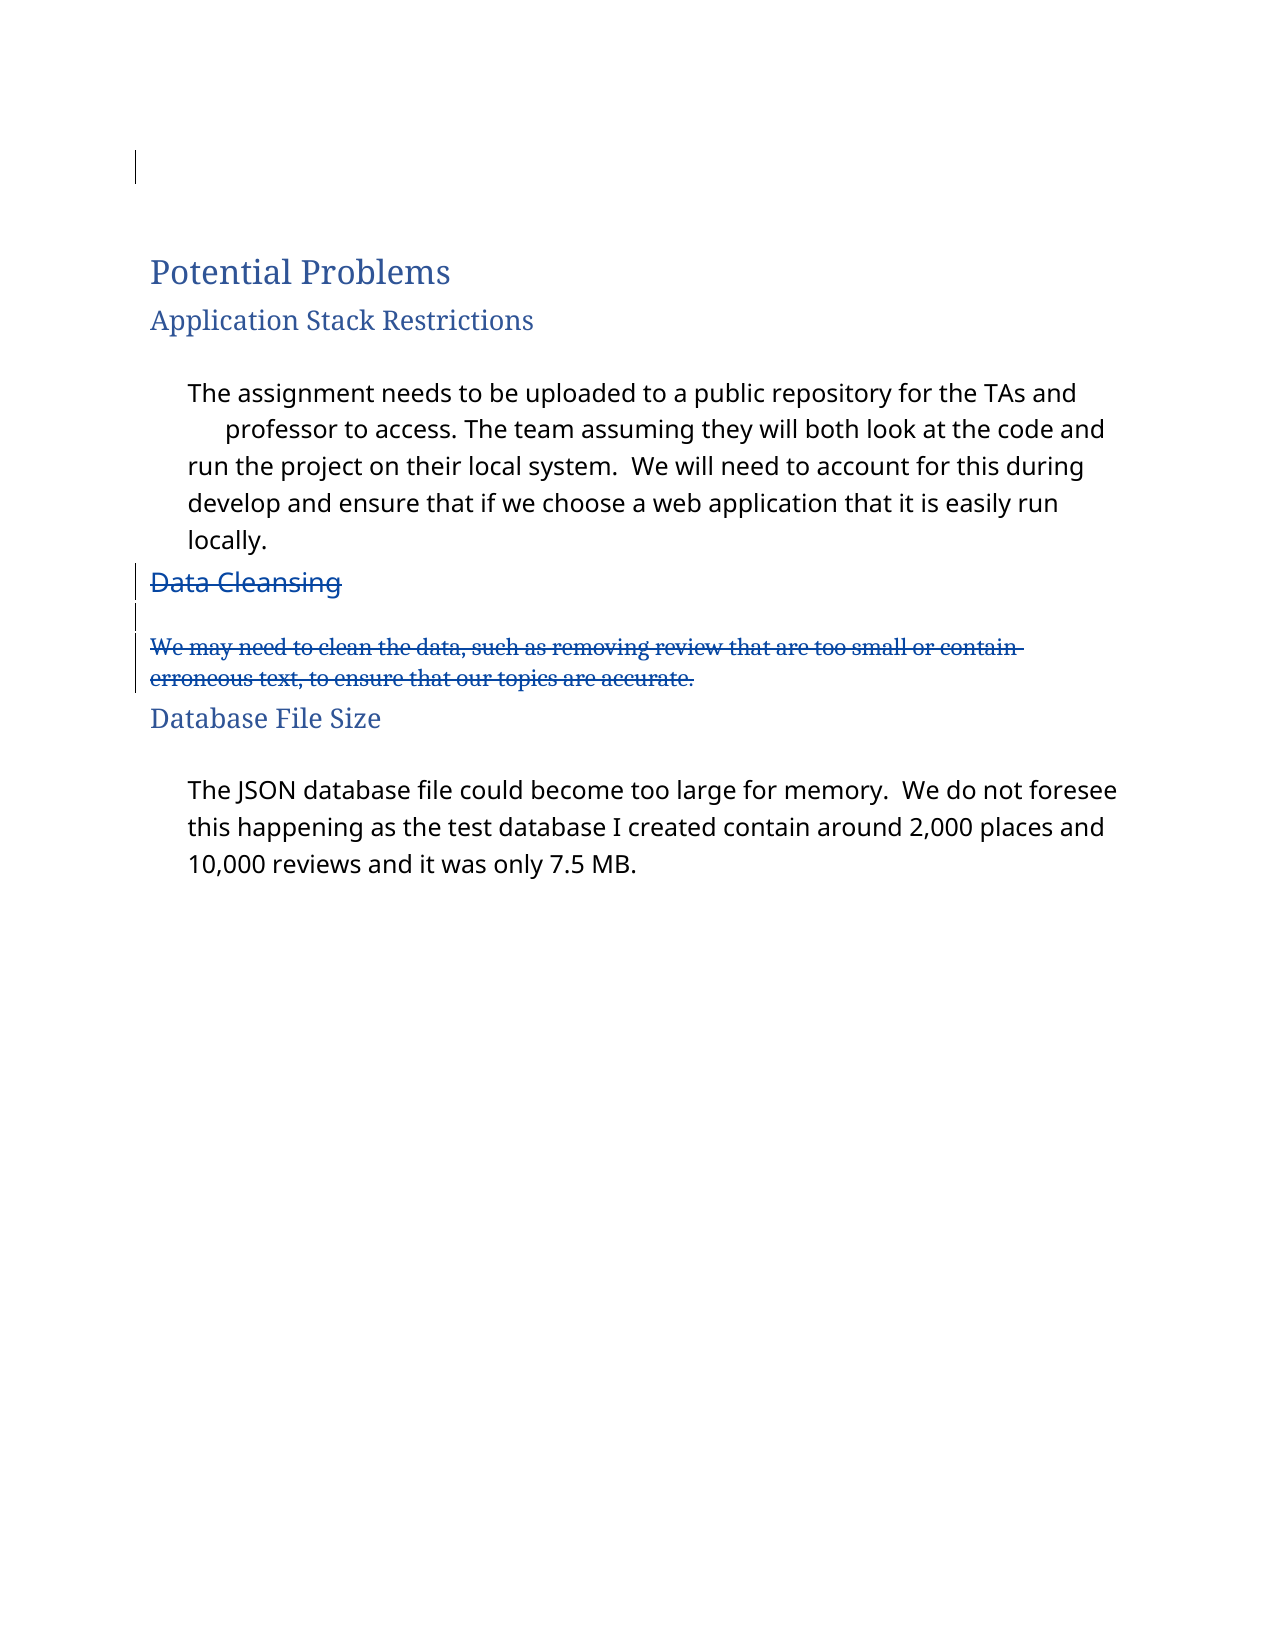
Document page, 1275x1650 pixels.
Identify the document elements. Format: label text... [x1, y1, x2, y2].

text The JSON database file could become too large for memory. We do not foresee this happening as the test database I created contain around 2,000 places and 10,000 reviews and it was only 7.5 MB. [187, 773, 1125, 881]
text The assignment needs to be uploaded to a public repository for the TAs and professor to access. The team assuming they will both look at the code and run the project on their local system. We will need to account for this during develop and ensure that if we choose a web application that it is easily run locally. [187, 375, 1125, 556]
subtitle Potential Problems [150, 248, 1125, 294]
subtitle Application Stack Restrictions [150, 302, 1125, 338]
subtitle Database File Size [150, 699, 1125, 736]
